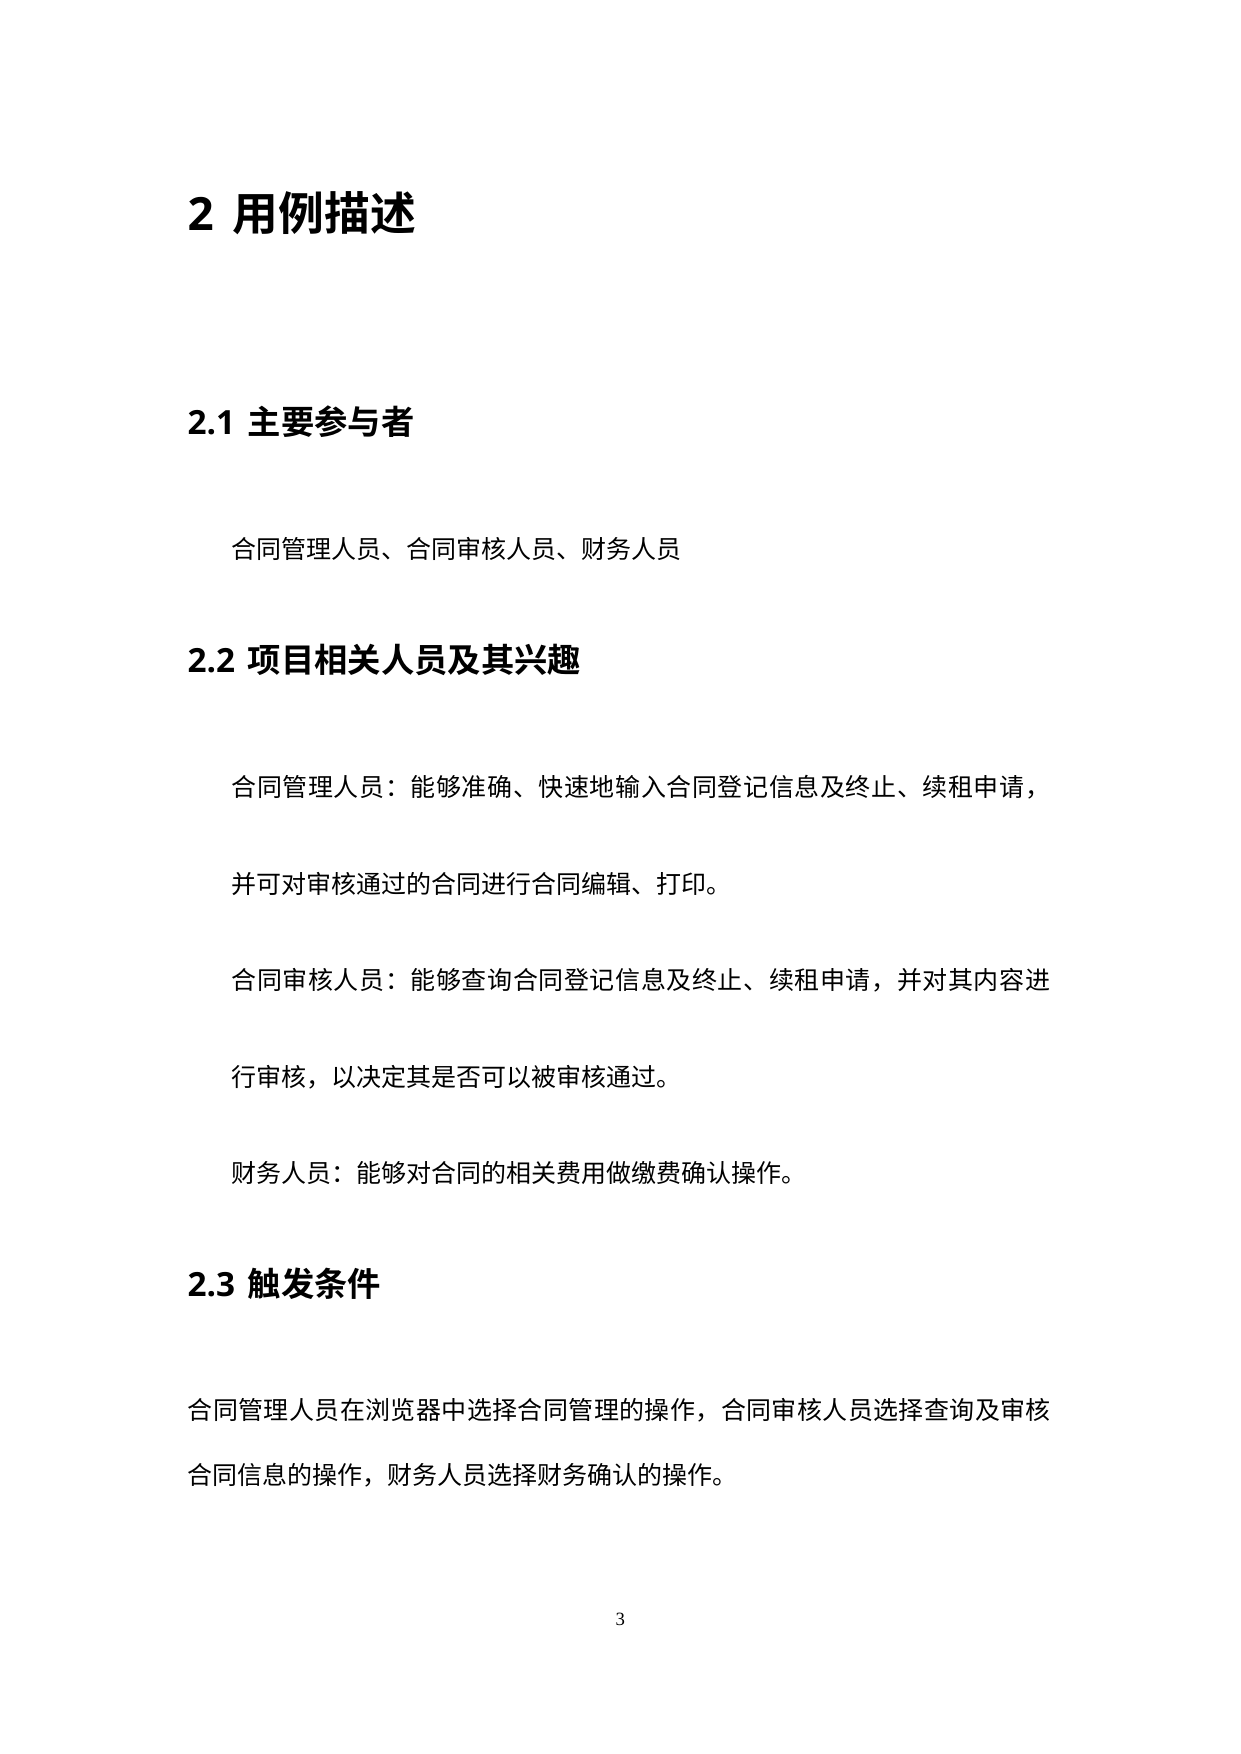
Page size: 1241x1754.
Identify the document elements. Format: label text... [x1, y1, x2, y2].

text 财务人员：能够对合同的相关费用做缴费确认操作。 [231, 1139, 1053, 1204]
subtitle 触发条件 [187, 1249, 1053, 1314]
subtitle 项目相关人员及其兴趣 [187, 625, 1053, 690]
text 合同审核人员：能够查询合同登记信息及终止、续租申请，并对其内容进行审核，以决定其是否可以被审核通过。 [231, 946, 1053, 1108]
subtitle 主要参与者 [187, 388, 1053, 453]
text 合同管理人员：能够准确、快速地输入合同登记信息及终止、续租申请，并可对审核通过的合同进行合同编辑、打印。 [231, 753, 1053, 915]
text 合同管理人员在浏览器中选择合同管理的操作，合同审核人员选择查询及审核合同信息的操作，财务人员选择财务确认的操作。 [187, 1376, 1053, 1506]
text 合同管理人员、合同审核人员、财务人员 [231, 515, 1053, 580]
subtitle 用例描述 [187, 162, 1053, 259]
